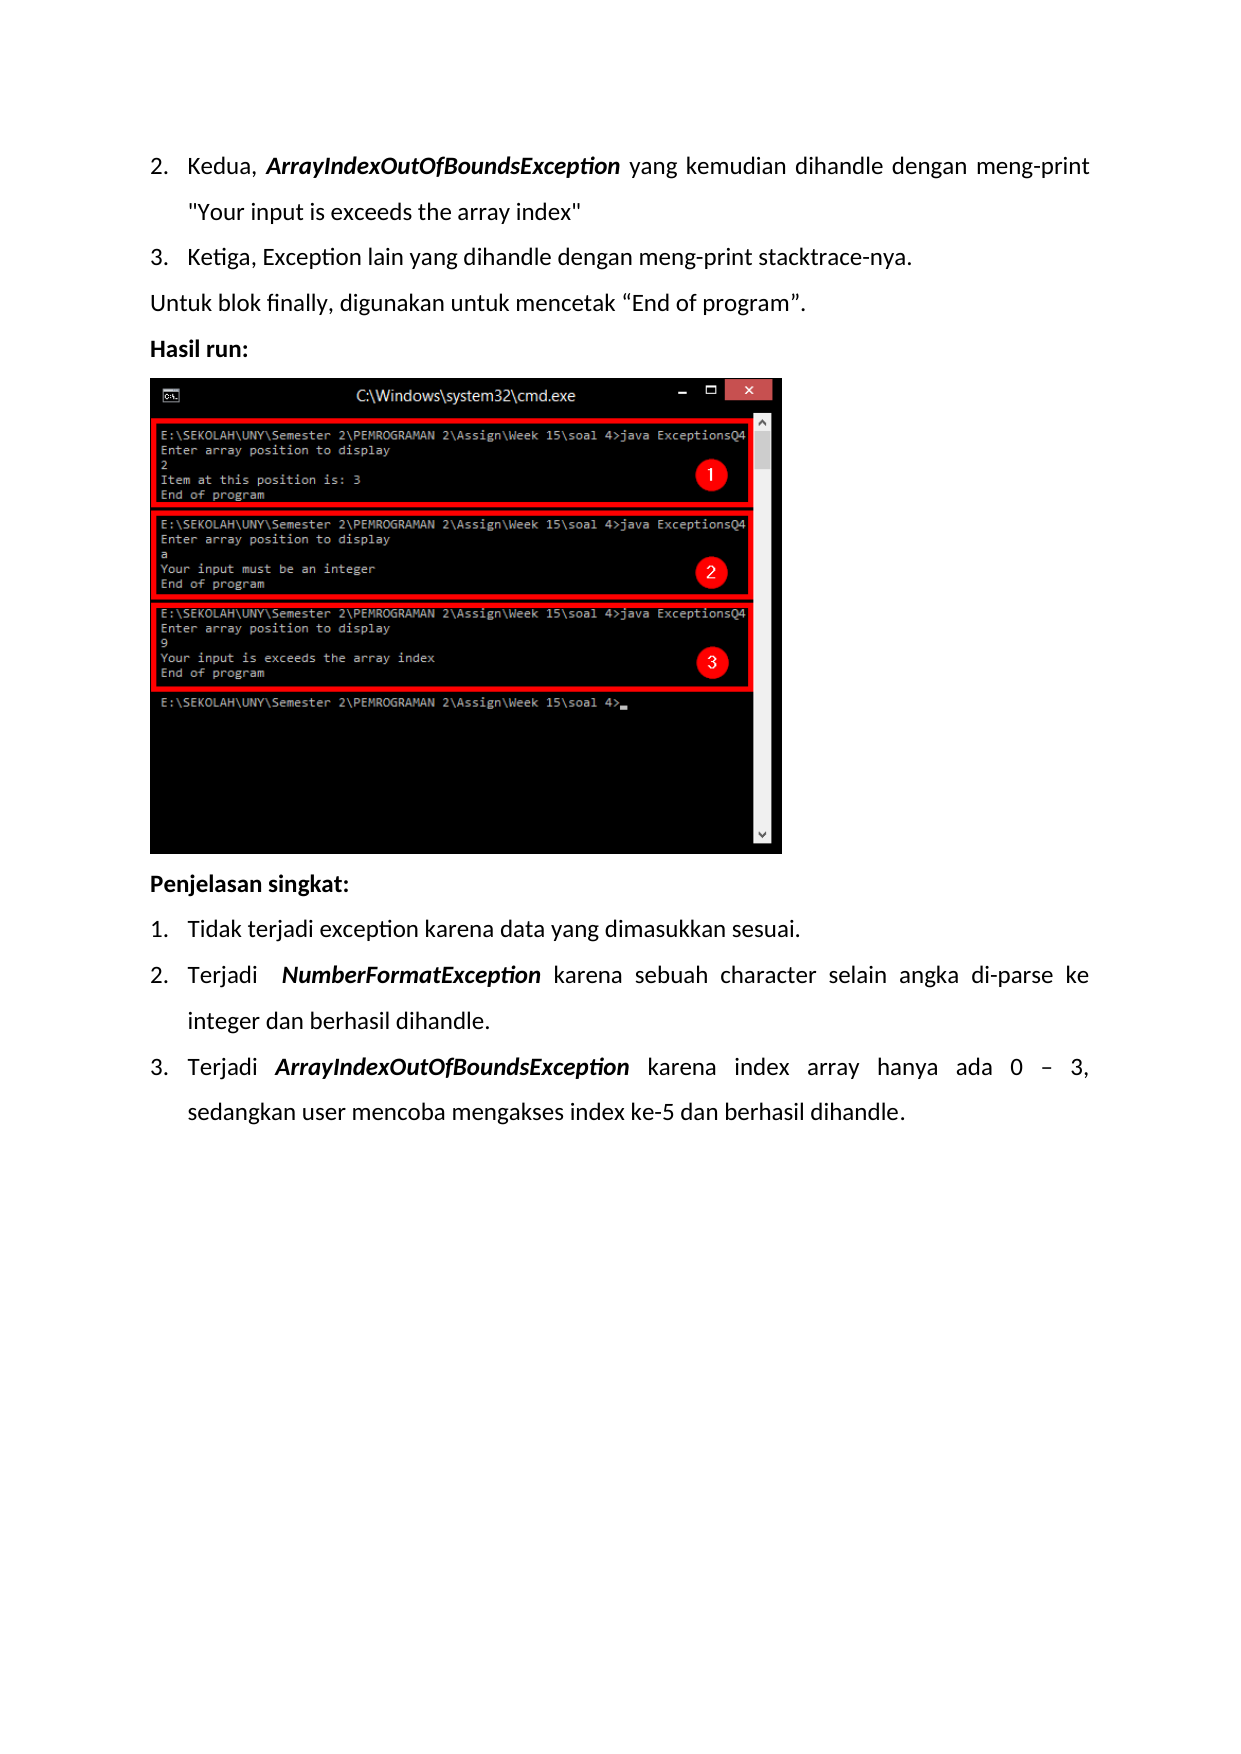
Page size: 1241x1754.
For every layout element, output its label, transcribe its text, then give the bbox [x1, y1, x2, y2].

list Tidak terjadi exception karena data yang dimasukkan sesuai. [150, 913, 1090, 944]
text Hasil run: [150, 333, 1090, 363]
text Untuk blok finally, digunakan untuk mencetak “End of program”. [150, 287, 1090, 318]
text Penjelasan singkat: [150, 868, 1090, 898]
picture [150, 378, 782, 854]
list Ketiga, Exception lain yang dihandle dengan meng-print stacktrace-nya. [150, 241, 1090, 272]
list Kedua, ArrayIndexOutOfBoundsException yang kemudian dihandle dengan meng-print "Your input is exceeds the array index" [150, 150, 1090, 226]
list Terjadi NumberFormatException karena sebuah character selain angka di-parse ke integer dan berhasil dihandle. [150, 959, 1090, 1035]
list Terjadi ArrayIndexOutOfBoundsException karena index array hanya ada 0 – 3, sedangkan user mencoba mengakses index ke-5 dan berhasil dihandle. [150, 1051, 1090, 1127]
